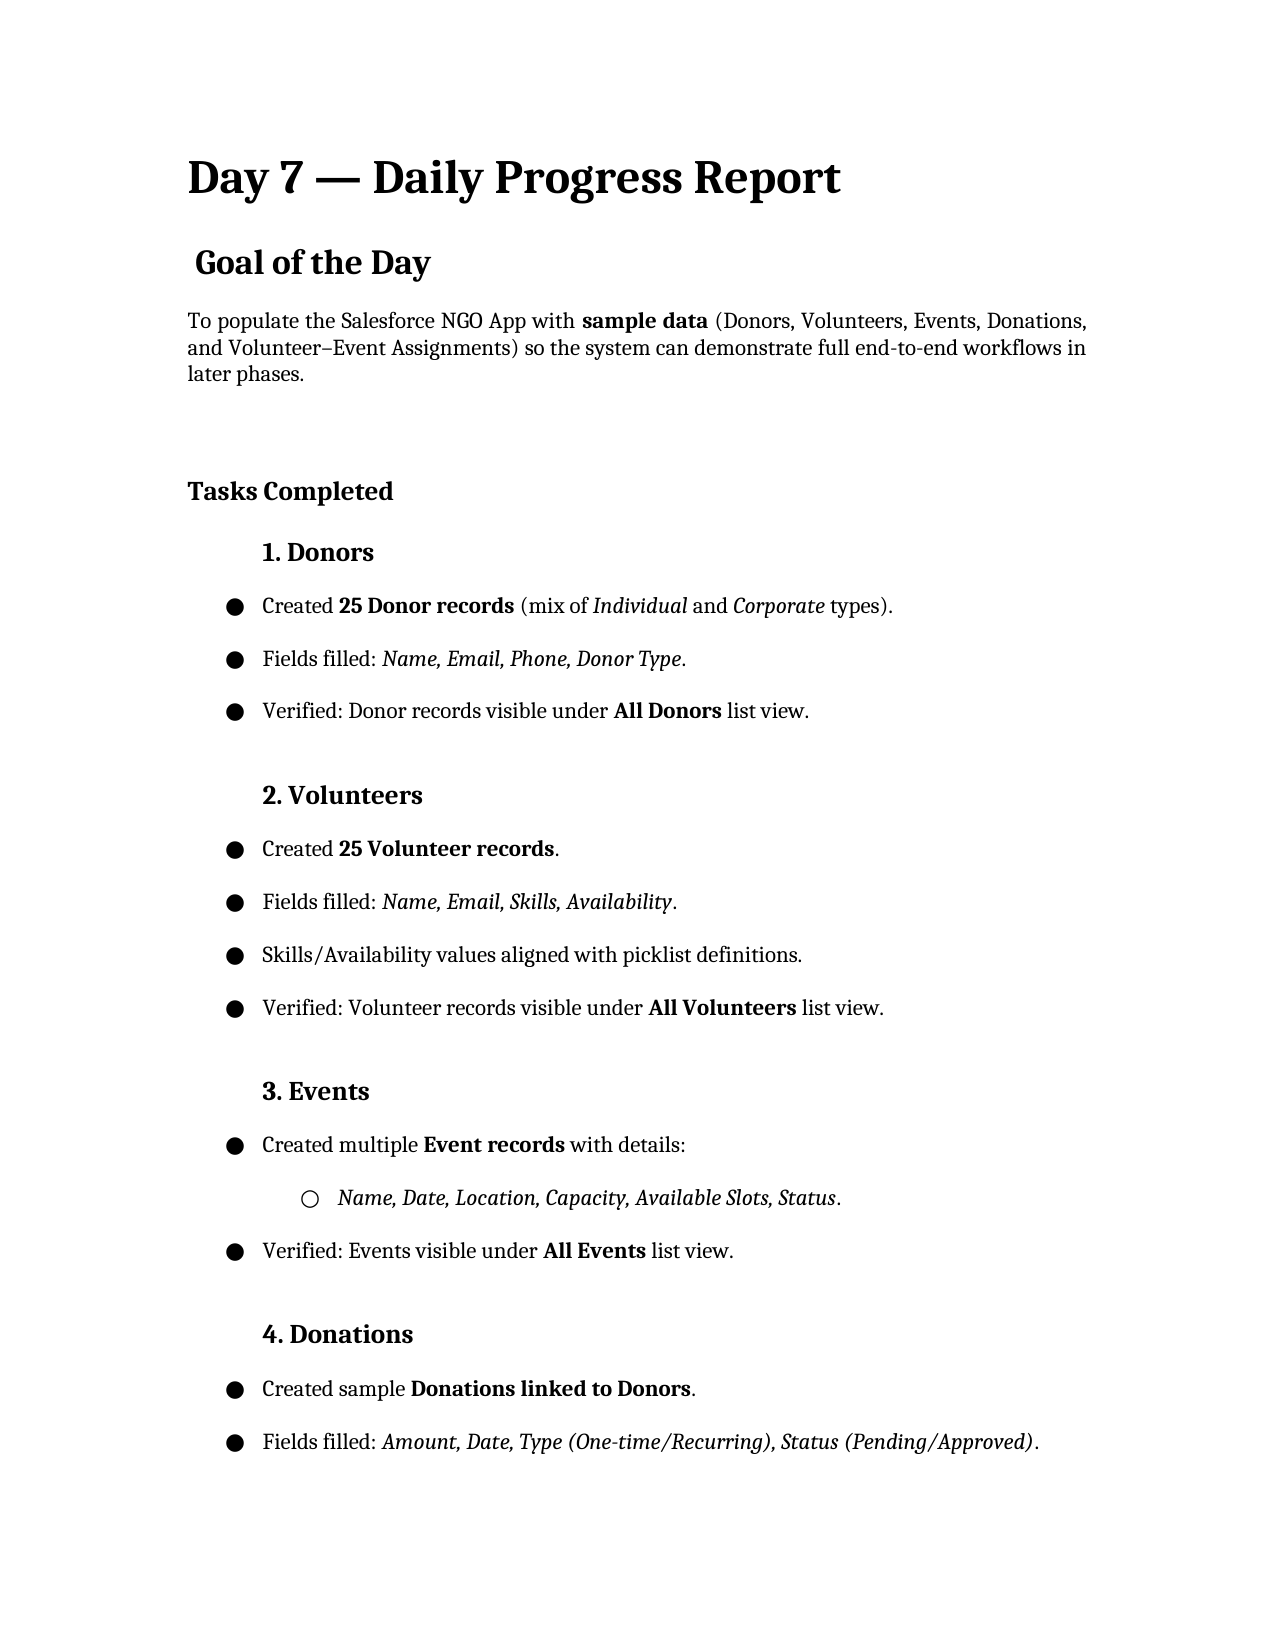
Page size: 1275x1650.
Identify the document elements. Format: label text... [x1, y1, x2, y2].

list Name, Date, Location, Capacity, Available Slots, Status. [300, 1185, 1087, 1238]
list Created 25 Donor records (mix of Individual and Corporate types). [225, 593, 1087, 645]
list Created multiple Event records with details: [225, 1132, 1087, 1185]
list Skills/Availability values aligned with picklist definitions. [225, 942, 1087, 994]
subtitle Day 7 — Daily Progress Report [187, 150, 1087, 205]
subtitle 4. Donations [262, 1319, 1087, 1351]
list Verified: Donor records visible under All Donors list view. [225, 698, 1087, 751]
subtitle 3. Events [262, 1076, 1087, 1107]
subtitle 1. Donors [262, 537, 1087, 568]
subtitle 2. Volunteers [262, 780, 1087, 811]
text Tasks Completed [187, 476, 1087, 507]
list Created 25 Volunteer records. [225, 836, 1087, 889]
text To populate the Salesforce NGO App with sample data (Donors, Volunteers, Events, Donations, and Volunteer–Event Assignments) so the system can demonstrate full end-to-end workflows in later phases. [187, 308, 1087, 387]
list Created sample Donations linked to Donors. [225, 1376, 1087, 1428]
list Fields filled: Amount, Date, Type (One-time/Recurring), Status (Pending/Approved). [225, 1428, 1087, 1481]
list Verified: Events visible under All Events list view. [225, 1238, 1087, 1290]
subtitle Goal of the Day [187, 243, 1087, 283]
list Fields filled: Name, Email, Phone, Donor Type. [225, 645, 1087, 698]
list Fields filled: Name, Email, Skills, Availability. [225, 889, 1087, 942]
list Verified: Volunteer records visible under All Volunteers list view. [225, 994, 1087, 1047]
